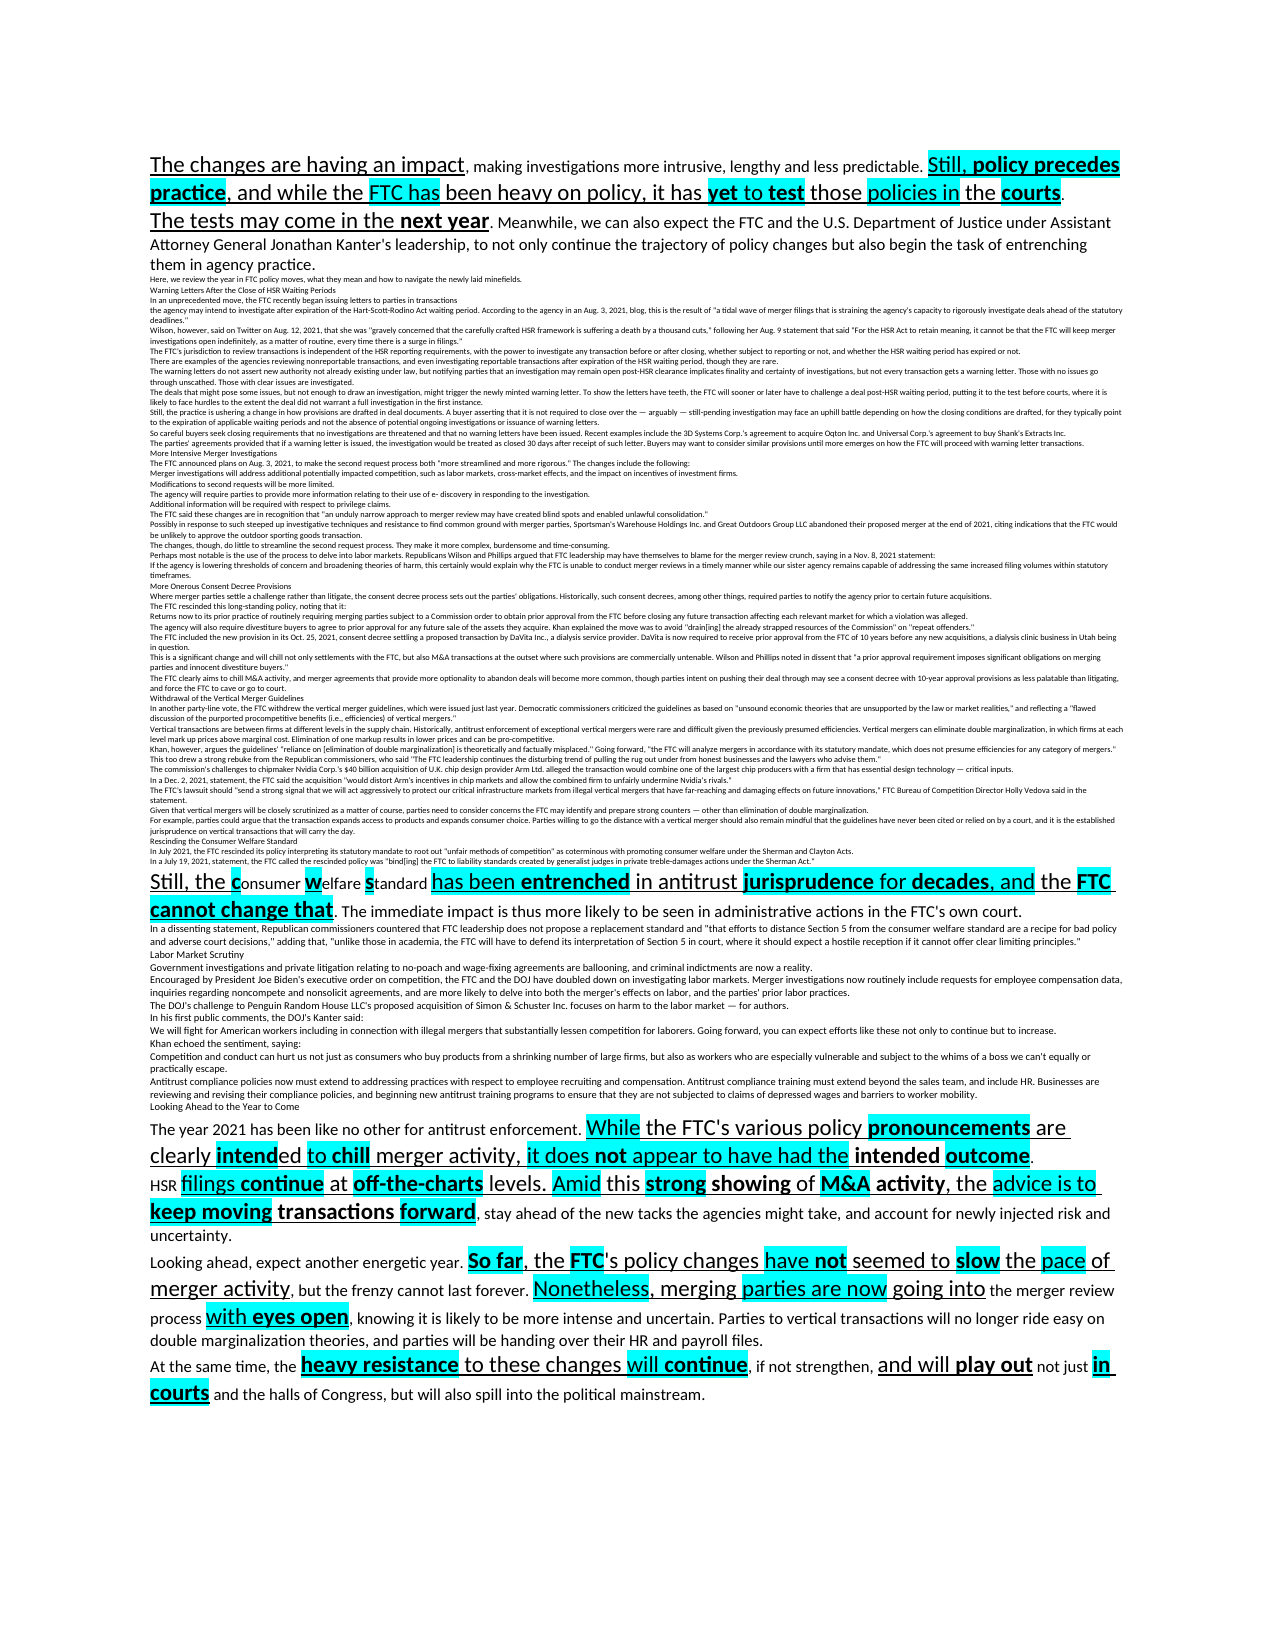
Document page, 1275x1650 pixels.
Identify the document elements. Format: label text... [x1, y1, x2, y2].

text The DOJ's challenge to Penguin Random House LLC's proposed acquisition of Simon & Schuster Inc. focuses on harm to the labor market — for authors. [150, 999, 1125, 1012]
text The FTC included the new provision in its Oct. 25, 2021, consent decree settling a proposed transaction by DaVita Inc., a dialysis service provider. DaVita is now required to receive prior approval from the FTC of 10 years before any new acquisitions, a dialysis clinic business in Utah being in question. [150, 632, 1125, 652]
text At the same time, the heavy resistance to these changes will continue, if not strengthen, and will play out not just in courts and the halls of Congress, but will also spill into the political mainstream. [150, 1350, 1125, 1406]
text the agency may intend to investigate after expiration of the Hart-Scott-Rodino Act waiting period. According to the agency in an Aug. 3, 2021, blog, this is the result of "a tidal wave of merger filings that is straining the agency's capacity to rigorously investigate deals ahead of the statutory deadlines." [150, 305, 1125, 326]
text Looking ahead, expect another energetic year. So far, the FTC's policy changes have not seemed to slow the pace of merger activity, but the frenzy cannot last forever. Nonetheless, merging parties are now going into the merger review process with eyes open, knowing it is likely to be more intense and uncertain. Parties to vertical transactions will no longer ride easy on double marginalization theories, and parties will be handing over their HR and payroll files. [150, 1246, 1125, 1350]
text Antitrust compliance policies now must extend to addressing practices with respect to employee recruiting and compensation. Antitrust compliance training must extend beyond the sales team, and include HR. Businesses are reviewing and revising their compliance policies, and beginning new antitrust training programs to ensure that they are not subjected to claims of depressed wages and barriers to worker mobility. [150, 1075, 1125, 1101]
text Khan echoed the sentiment, saying: [150, 1037, 1125, 1050]
text Encouraged by President Joe Biden's executive order on competition, the FTC and the DOJ have doubled down on investigating labor markets. Merger investigations now routinely include requests for employee compensation data, inquiries regarding noncompete and nonsolicit agreements, and are more likely to delve into both the merger's effects on labor, and the parties' prior labor practices. [150, 974, 1125, 999]
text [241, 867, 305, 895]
text The FTC's lawsuit should "send a strong signal that we will act aggressively to protect our critical infrastructure markets from illegal vertical mergers that have far-reaching and damaging effects on future innovations," FTC Bureau of Competition Director Holly Vedova said in the statement. [150, 785, 1125, 806]
text This is a significant change and will chill not only settlements with the FTC, but also M&A transactions at the outset where such provisions are commercially untenable. Wilson and Phillips noted in dissent that "a prior approval requirement imposes significant obligations on merging parties and innocent divestiture buyers." [150, 652, 1125, 673]
text The changes are having an impact, making investigations more intrusive, lengthy and less predictable. Still, policy precedes practice, and while the FTC has been heavy on policy, it has yet to test those policies in the courts. [150, 150, 928, 202]
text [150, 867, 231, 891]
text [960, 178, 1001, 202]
text If the agency is lowering thresholds of concern and broadening theories of harm, this certainly would explain why the FTC is unable to conduct merger reviews in a timely manner while our sister agency remains capable of addressing the same increased filing volumes within statutory timeframes. [150, 561, 1125, 581]
text Still, the consumer welfare standard has been entrenched in antitrust jurisprudence for decades, and the FTC cannot change that. The immediate impact is thus more likely to be seen in administrative actions in the FTC's own court. [322, 867, 1125, 923]
text Competition and conduct can hurt us not just as consumers who buy products from a shrinking number of large firms, but also as workers who are especially vulnerable and subject to the whims of a boss we can't equally or practically escape. [150, 1050, 1125, 1075]
text The FTC clearly aims to chill M&A activity, and merger agreements that provide more optionality to abandon deals will become more common, though parties intent on pushing their deal through may see a consent decree with 10-year approval provisions as less palatable than litigating, and force the FTC to cave or go to court. [150, 673, 1125, 693]
text Government investigations and private litigation relating to no-poach and wage-fixing agreements are ballooning, and criminal indictments are now a reality. [150, 961, 1125, 974]
text The tests may come in the next year. Meanwhile, we can also expect the FTC and the U.S. Department of Justice under Assistant Attorney General Jonathan Kanter's leadership, to not only continue the trajectory of policy changes but also begin the task of entrenching them in agency practice. [150, 206, 1125, 275]
text Labor Market Scrutiny [150, 948, 1125, 961]
text The year 2021 has been like no other for antitrust enforcement. While the FTC's various policy pronouncements are clearly intended to chill merger activity, it does not appear to have had the intended outcome. [150, 1113, 1125, 1169]
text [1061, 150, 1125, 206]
text HSR filings continue at off-the-charts levels. Amid this strong showing of M&A activity, the advice is to keep moving transactions forward, stay ahead of the new tacks the agencies might take, and account for newly injected risk and uncertainty. [150, 1169, 1125, 1246]
